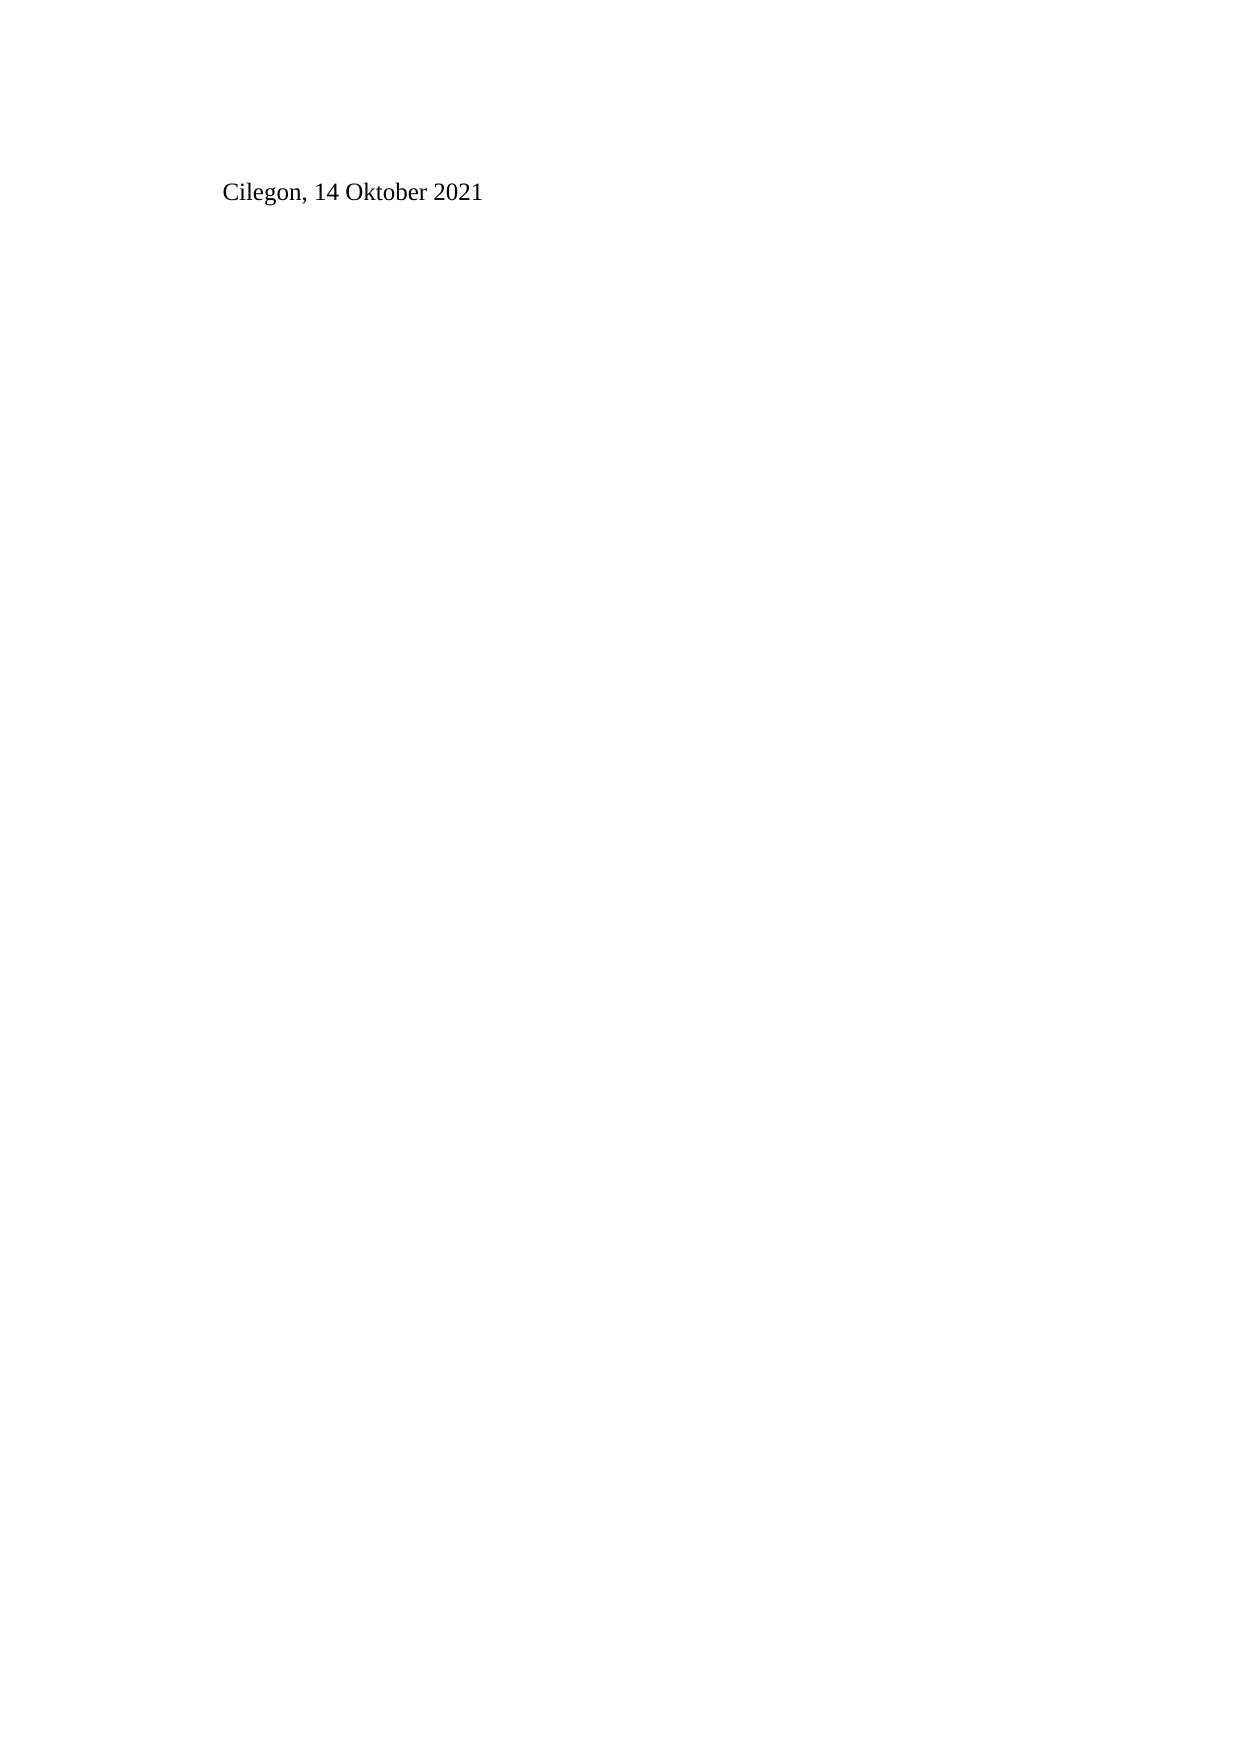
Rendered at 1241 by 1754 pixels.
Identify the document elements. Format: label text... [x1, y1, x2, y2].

text Cilegon, 14 Oktober 2021 [177, 177, 1063, 206]
